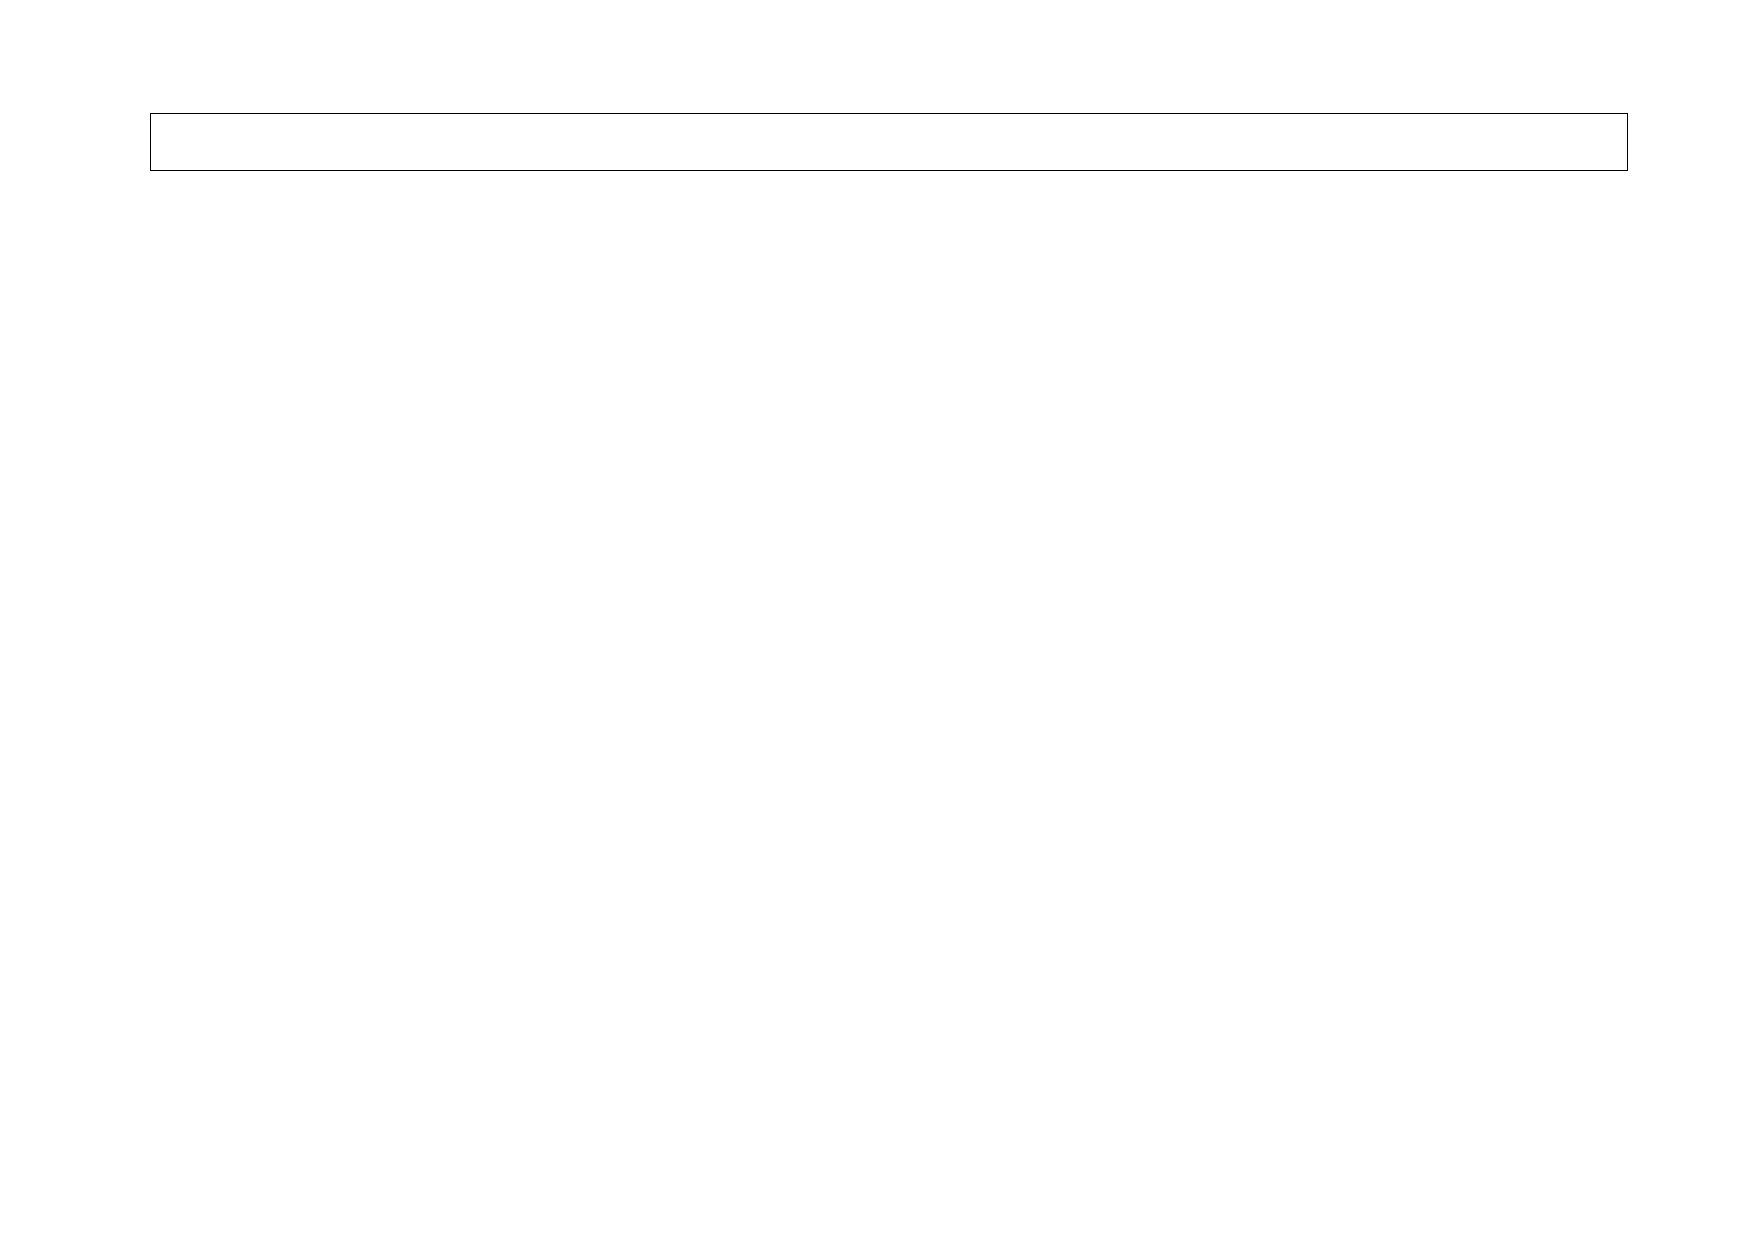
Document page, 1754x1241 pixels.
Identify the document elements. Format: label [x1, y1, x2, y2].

table_cell [151, 114, 1627, 170]
